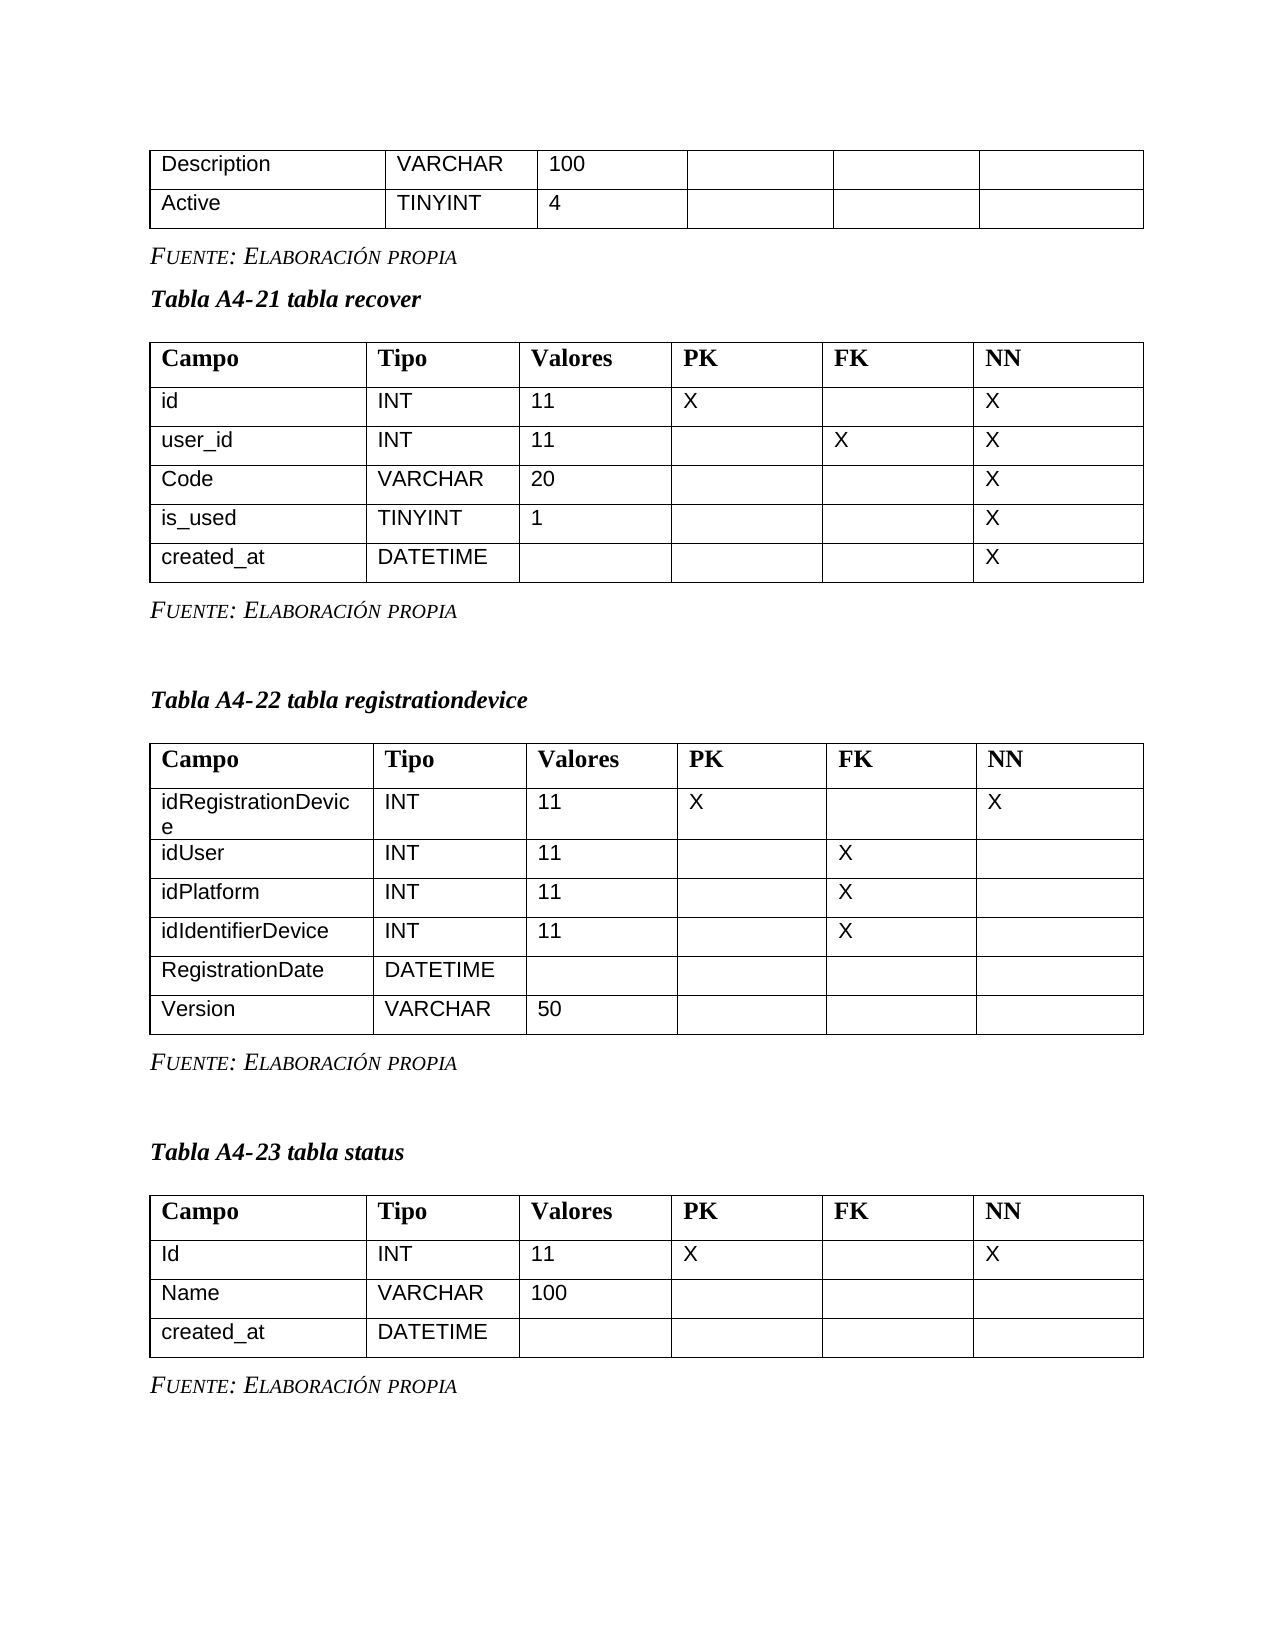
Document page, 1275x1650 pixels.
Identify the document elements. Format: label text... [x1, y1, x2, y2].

table_cell RegistrationDate [151, 957, 373, 995]
table_header NN [977, 744, 1143, 788]
table_cell X [827, 918, 976, 956]
text Fuente: Elaboración propia [150, 241, 1125, 270]
table_cell [980, 190, 1143, 228]
table_cell INT [374, 789, 526, 839]
table_header FK [827, 744, 976, 788]
table_cell [980, 151, 1143, 189]
table_header Valores [520, 343, 671, 387]
text Tabla A4-21 tabla recover [150, 284, 1125, 313]
table_header PK [678, 744, 826, 788]
table_cell 1 [520, 505, 671, 543]
table_cell 11 [520, 1241, 671, 1279]
table_cell created_at [151, 544, 366, 582]
table_cell Name [151, 1280, 366, 1318]
table_cell Id [151, 1241, 366, 1279]
table_cell INT [374, 879, 526, 917]
table_cell [974, 1280, 1143, 1318]
table_cell 11 [527, 879, 677, 917]
table_cell [823, 1280, 973, 1318]
table_header Tipo [374, 744, 526, 788]
table_cell user_id [151, 427, 366, 465]
table_header NN [974, 1196, 1143, 1240]
table_header Valores [520, 1196, 671, 1240]
table_cell X [974, 544, 1143, 582]
text Fuente: Elaboración propia [150, 595, 1125, 624]
table_cell [823, 1241, 973, 1279]
table_cell [823, 466, 973, 504]
text Tabla A4-22 tabla registrationdevice [150, 685, 1125, 714]
table_cell VARCHAR [386, 151, 537, 189]
table_cell X [974, 466, 1143, 504]
table_cell 11 [527, 918, 677, 956]
table_cell DATETIME [374, 957, 526, 995]
table_cell 4 [538, 190, 687, 228]
table_cell [827, 957, 976, 995]
table_cell [977, 918, 1143, 956]
table_cell [678, 918, 826, 956]
table_cell 11 [527, 789, 677, 839]
table_cell [678, 840, 826, 878]
table_cell [688, 151, 833, 189]
table_header Tipo [367, 343, 519, 387]
table_cell [672, 505, 822, 543]
table_cell 50 [527, 996, 677, 1034]
table_cell idRegistrationDevice [151, 789, 373, 839]
table_cell TINYINT [386, 190, 537, 228]
table_header PK [672, 343, 822, 387]
table_cell VARCHAR [367, 1280, 519, 1318]
table_cell [977, 957, 1143, 995]
table_cell created_at [151, 1319, 366, 1357]
table_header Tipo [367, 1196, 519, 1240]
table_cell [678, 996, 826, 1034]
table_cell [672, 1319, 822, 1357]
table_cell [520, 544, 671, 582]
table_cell [823, 544, 973, 582]
table_cell VARCHAR [374, 996, 526, 1034]
text Fuente: Elaboración propia [150, 1370, 1125, 1399]
table_cell idPlatform [151, 879, 373, 917]
table_header NN [974, 343, 1143, 387]
table_cell Active [151, 190, 385, 228]
table_header FK [823, 343, 973, 387]
table_cell X [974, 388, 1143, 426]
table_cell Version [151, 996, 373, 1034]
table_cell [823, 1319, 973, 1357]
table_cell INT [374, 840, 526, 878]
table_cell 20 [520, 466, 671, 504]
table_cell [974, 1319, 1143, 1357]
table_cell INT [367, 388, 519, 426]
table_cell [977, 840, 1143, 878]
table_header Campo [151, 343, 366, 387]
table_cell [977, 879, 1143, 917]
table_header FK [823, 1196, 973, 1240]
table_cell [977, 996, 1143, 1034]
table_header Campo [151, 744, 373, 788]
table_cell DATETIME [367, 544, 519, 582]
table_cell [527, 957, 677, 995]
table_cell [678, 879, 826, 917]
table_cell 11 [520, 388, 671, 426]
table_cell X [827, 879, 976, 917]
table_cell id [151, 388, 366, 426]
table_cell INT [367, 1241, 519, 1279]
table_cell DATETIME [367, 1319, 519, 1357]
table_cell [672, 427, 822, 465]
table_cell X [974, 505, 1143, 543]
table_cell idUser [151, 840, 373, 878]
table_cell 100 [520, 1280, 671, 1318]
table_cell VARCHAR [367, 466, 519, 504]
table_cell [834, 190, 979, 228]
table_cell X [977, 789, 1143, 839]
table_cell 11 [527, 840, 677, 878]
table_cell X [678, 789, 826, 839]
text Tabla A4-23 tabla status [150, 1137, 1125, 1166]
table_cell TINYINT [367, 505, 519, 543]
table_cell [672, 1280, 822, 1318]
table_cell [827, 789, 976, 839]
table_cell INT [367, 427, 519, 465]
table_cell [520, 1319, 671, 1357]
table_cell [823, 388, 973, 426]
table_cell Description [151, 151, 385, 189]
table_cell idIdentifierDevice [151, 918, 373, 956]
table_cell [688, 190, 833, 228]
table_cell [827, 996, 976, 1034]
table_cell [678, 957, 826, 995]
table_header Campo [151, 1196, 366, 1240]
table_cell X [672, 388, 822, 426]
table_header PK [672, 1196, 822, 1240]
table_cell X [974, 1241, 1143, 1279]
text Fuente: Elaboración propia [150, 1047, 1125, 1076]
table_cell [823, 505, 973, 543]
table_cell Code [151, 466, 366, 504]
table_cell [834, 151, 979, 189]
table_header Valores [527, 744, 677, 788]
table_cell X [827, 840, 976, 878]
table_cell is_used [151, 505, 366, 543]
table_cell X [823, 427, 973, 465]
table_cell X [672, 1241, 822, 1279]
table_cell X [974, 427, 1143, 465]
table_cell [672, 544, 822, 582]
table_cell 100 [538, 151, 687, 189]
table_cell INT [374, 918, 526, 956]
table_cell [672, 466, 822, 504]
table_cell 11 [520, 427, 671, 465]
